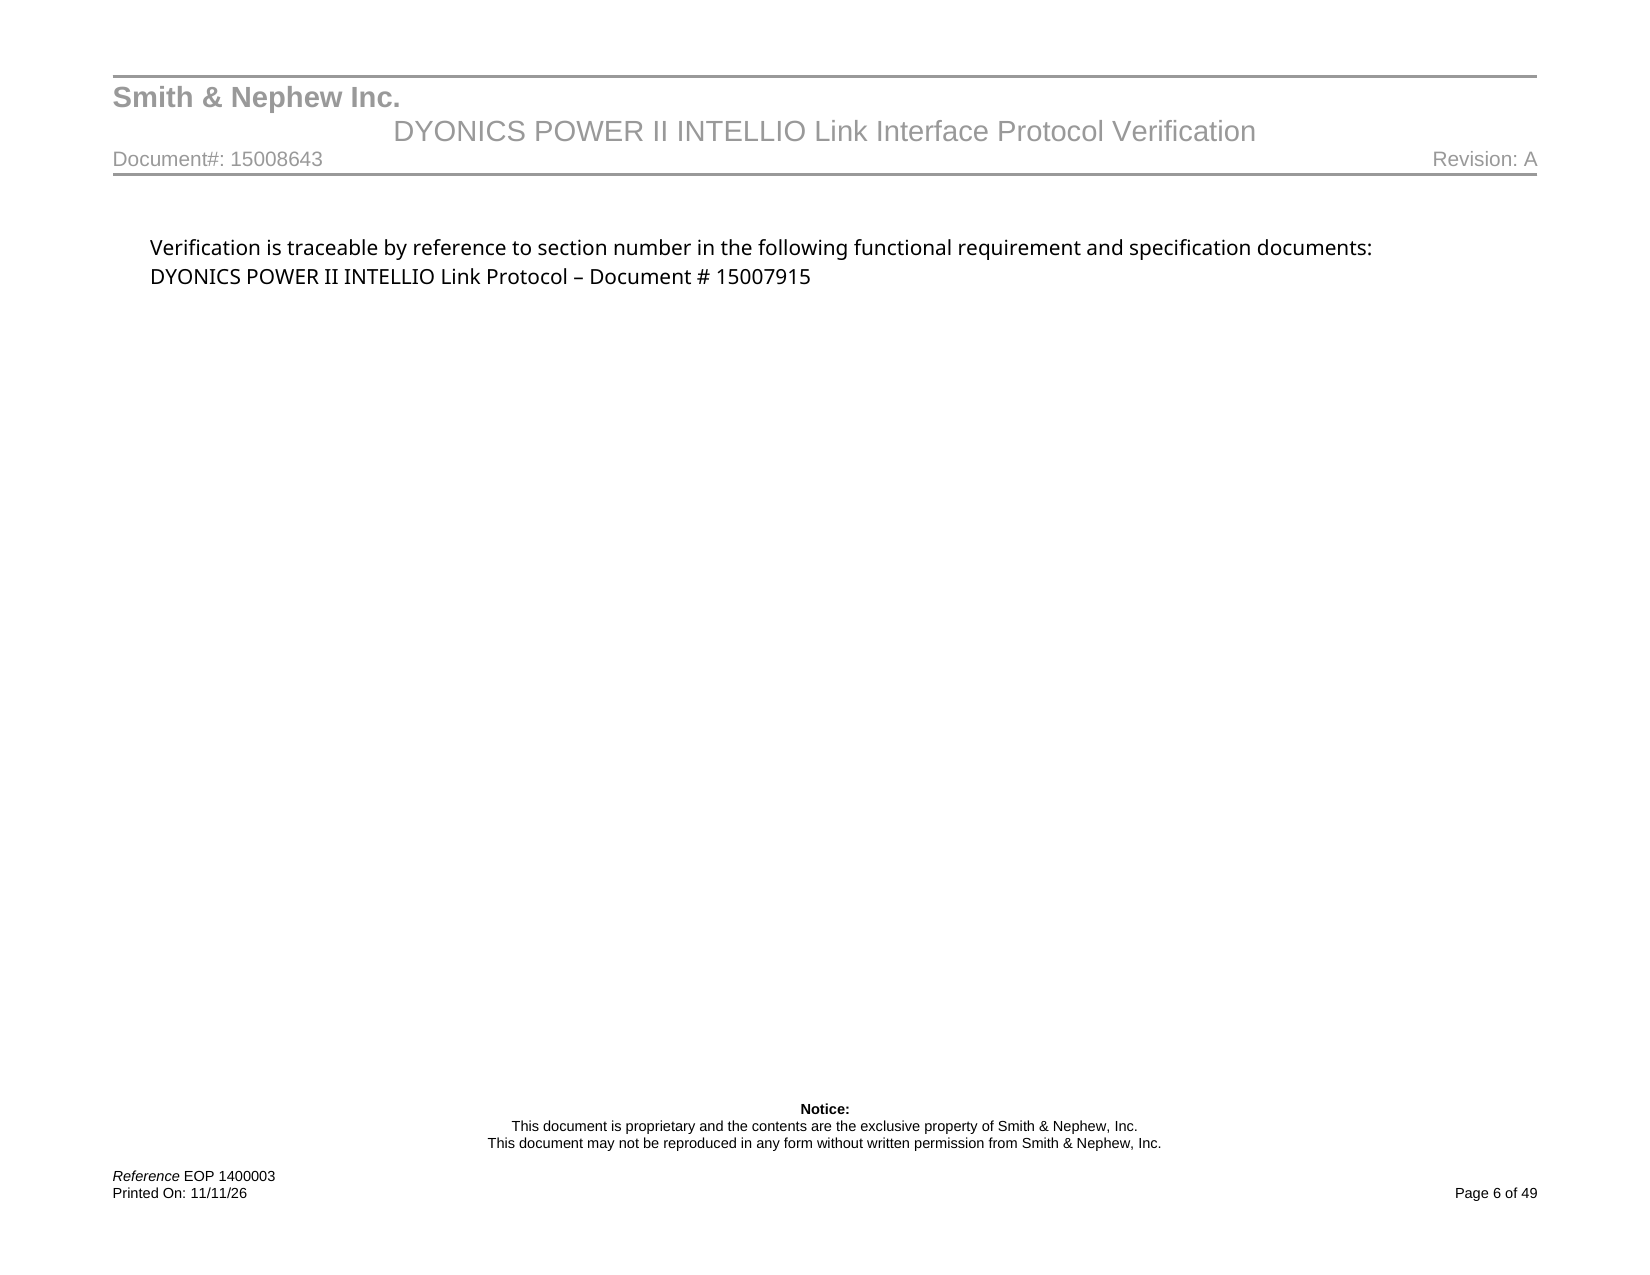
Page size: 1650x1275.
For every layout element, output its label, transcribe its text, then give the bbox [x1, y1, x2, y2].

list DYONICS POWER II INTELLIO Link Protocol – Document # 15007915 [112, 262, 1537, 290]
text Verification is traceable by reference to section number in the following functional requirement and specification documents: [150, 233, 1537, 262]
